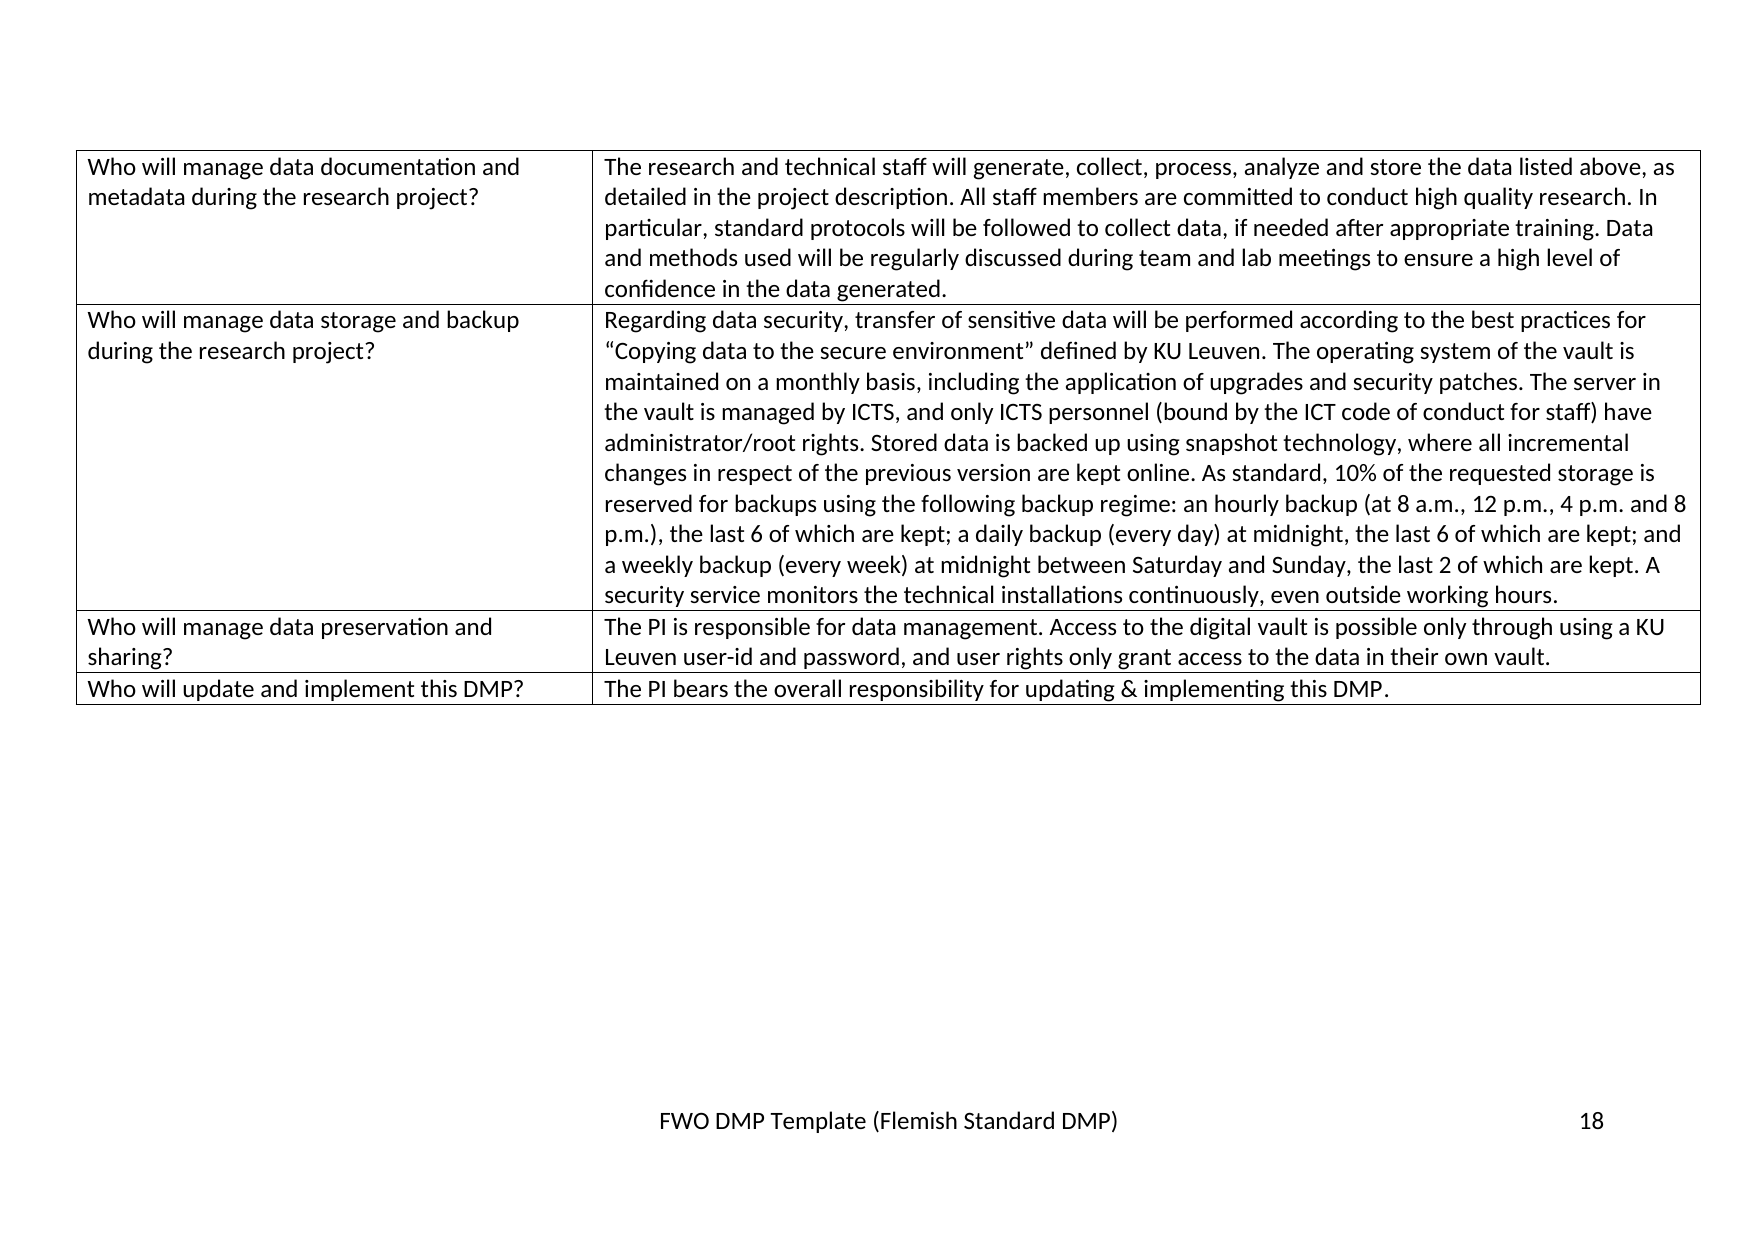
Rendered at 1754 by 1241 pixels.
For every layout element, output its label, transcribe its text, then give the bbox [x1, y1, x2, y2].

table_cell Who will manage data preservation and sharing? [77, 611, 592, 672]
table_cell Regarding data security, transfer of sensitive data will be performed according to the best practices for “Copying data to the secure environment” defined by KU Leuven. The operating system of the vault is maintained on a monthly basis, including the application of upgrades and security patches. The server in the vault is managed by ICTS, and only ICTS personnel (bound by the ICT code of conduct for staff) have administrator/root rights. Stored data is backed up using snapshot technology, where all incremental changes in respect of the previous version are kept online. As standard, 10% of the requested storage is reserved for backups using the following backup regime: an hourly backup (at 8 a.m., 12 p.m., 4 p.m. and 8 p.m.), the last 6 of which are kept; a daily backup (every day) at midnight, the last 6 of which are kept; and a weekly backup (every week) at midnight between Saturday and Sunday, the last 2 of which are kept. A security service monitors the technical installations continuously, even outside working hours. [593, 305, 1700, 610]
table_cell Who will manage data storage and backup during the research project? [77, 305, 592, 610]
table_cell The PI is responsible for data management. Access to the digital vault is possible only through using a KU Leuven user-id and password, and user rights only grant access to the data in their own vault. [593, 611, 1700, 672]
table_cell Who will manage data documentation and metadata during the research project? [77, 151, 592, 304]
table_cell Who will update and implement this DMP? [77, 673, 592, 703]
table_cell The PI bears the overall responsibility for updating & implementing this DMP. [593, 673, 1700, 703]
table_cell The research and technical staff will generate, collect, process, analyze and store the data listed above, as detailed in the project description. All staff members are committed to conduct high quality research. In particular, standard protocols will be followed to collect data, if needed after appropriate training. Data and methods used will be regularly discussed during team and lab meetings to ensure a high level of confidence in the data generated. [593, 151, 1700, 304]
